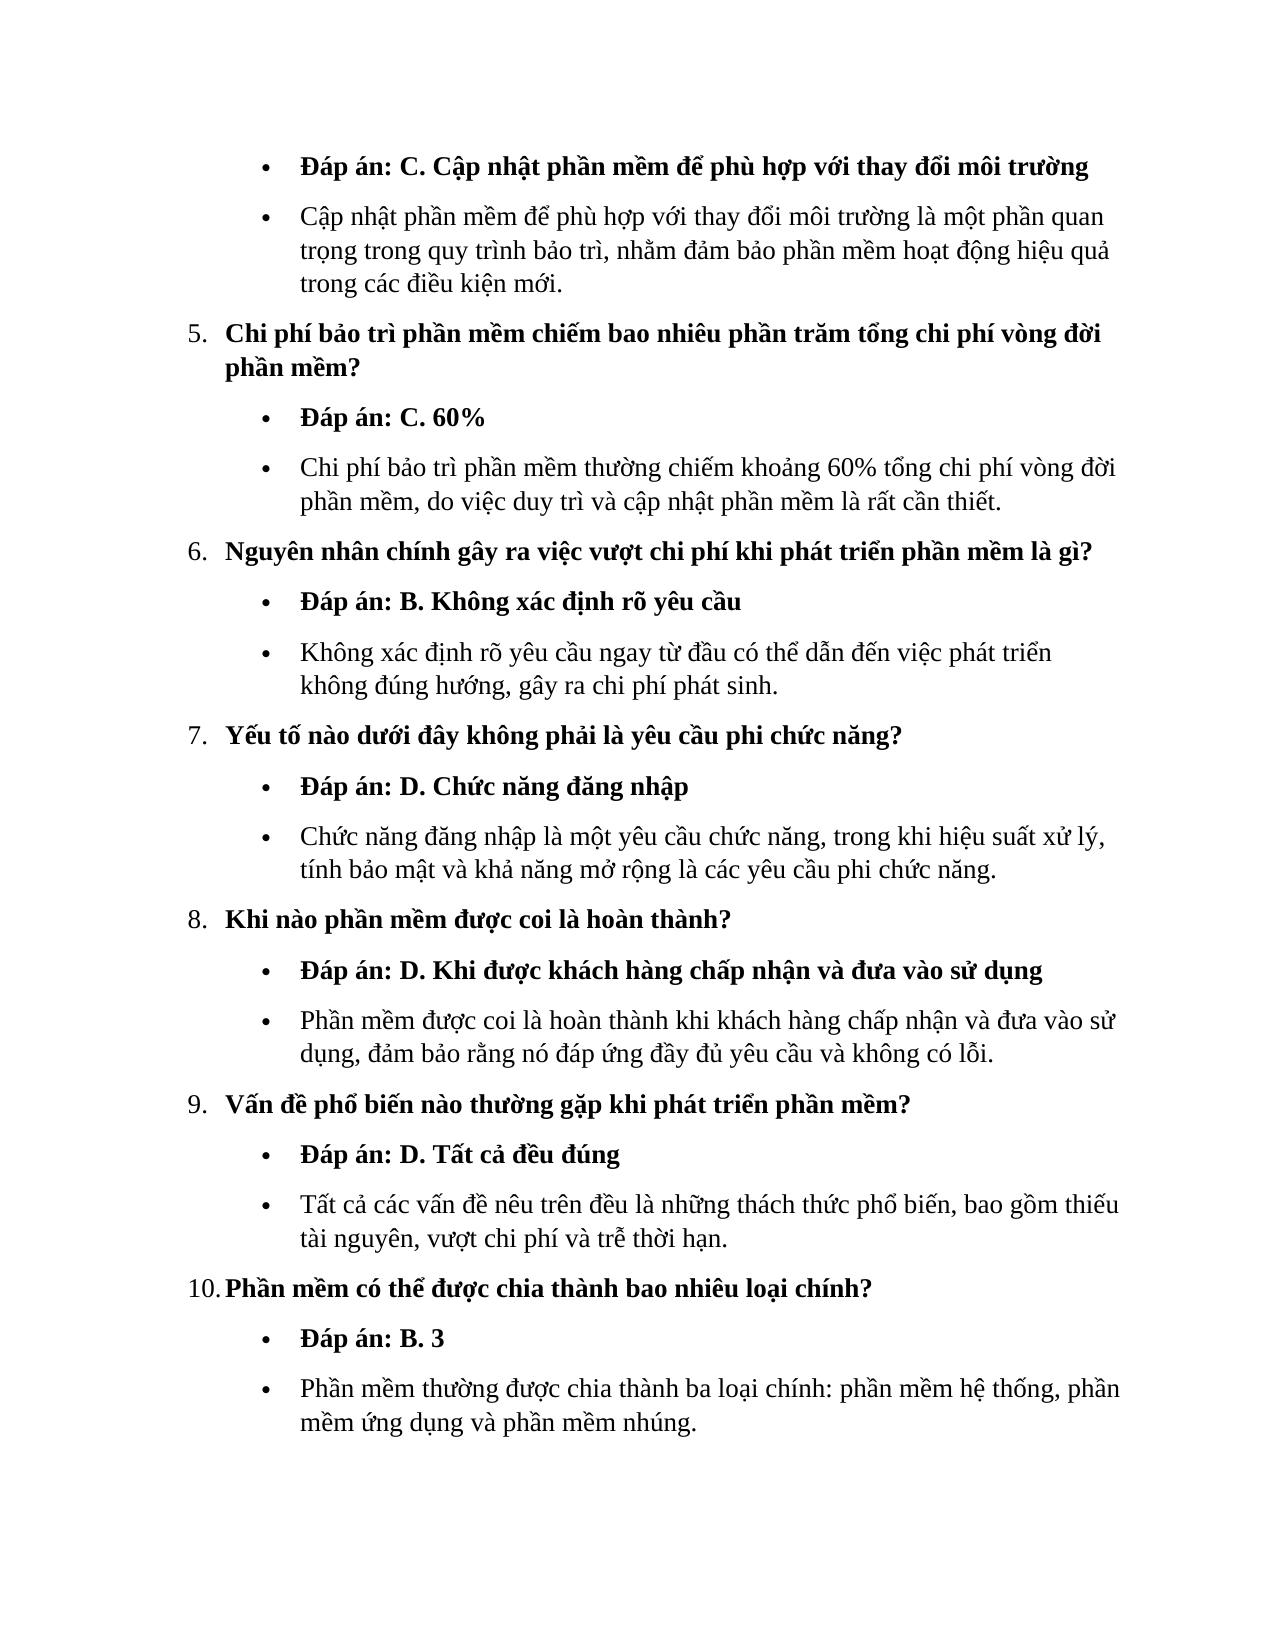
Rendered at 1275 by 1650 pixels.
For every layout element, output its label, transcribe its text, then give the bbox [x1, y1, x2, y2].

list Vấn đề phổ biến nào thường gặp khi phát triển phần mềm? [187, 1088, 1125, 1119]
list Phần mềm thường được chia thành ba loại chính: phần mềm hệ thống, phần mềm ứng dụng và phần mềm nhúng. [262, 1372, 1125, 1437]
list Đáp án: C. Cập nhật phần mềm để phù hợp với thay đổi môi trường [262, 150, 1125, 181]
list Chi phí bảo trì phần mềm thường chiếm khoảng 60% tổng chi phí vòng đời phần mềm, do việc duy trì và cập nhật phần mềm là rất cần thiết. [262, 451, 1125, 516]
list Chi phí bảo trì phần mềm chiếm bao nhiêu phần trăm tổng chi phí vòng đời phần mềm? [187, 317, 1125, 382]
list Đáp án: D. Tất cả đều đúng [262, 1138, 1125, 1169]
list Không xác định rõ yêu cầu ngay từ đầu có thể dẫn đến việc phát triển không đúng hướng, gây ra chi phí phát sinh. [262, 636, 1125, 700]
list Yếu tố nào dưới đây không phải là yêu cầu phi chức năng? [187, 719, 1125, 751]
list Nguyên nhân chính gây ra việc vượt chi phí khi phát triển phần mềm là gì? [187, 535, 1125, 566]
list Tất cả các vấn đề nêu trên đều là những thách thức phổ biến, bao gồm thiếu tài nguyên, vượt chi phí và trễ thời hạn. [262, 1188, 1125, 1253]
list Đáp án: B. Không xác định rõ yêu cầu [262, 585, 1125, 617]
list Cập nhật phần mềm để phù hợp với thay đổi môi trường là một phần quan trọng trong quy trình bảo trì, nhằm đảm bảo phần mềm hoạt động hiệu quả trong các điều kiện mới. [262, 200, 1125, 298]
list Đáp án: D. Khi được khách hàng chấp nhận và đưa vào sử dụng [262, 954, 1125, 985]
list Phần mềm được coi là hoàn thành khi khách hàng chấp nhận và đưa vào sử dụng, đảm bảo rằng nó đáp ứng đầy đủ yêu cầu và không có lỗi. [262, 1004, 1125, 1069]
list Phần mềm có thể được chia thành bao nhiêu loại chính? [187, 1272, 1125, 1303]
list Khi nào phần mềm được coi là hoàn thành? [187, 903, 1125, 935]
list Chức năng đăng nhập là một yêu cầu chức năng, trong khi hiệu suất xử lý, tính bảo mật và khả năng mở rộng là các yêu cầu phi chức năng. [262, 820, 1125, 884]
list Đáp án: C. 60% [262, 401, 1125, 432]
list Đáp án: B. 3 [262, 1322, 1125, 1353]
list Đáp án: D. Chức năng đăng nhập [262, 769, 1125, 801]
